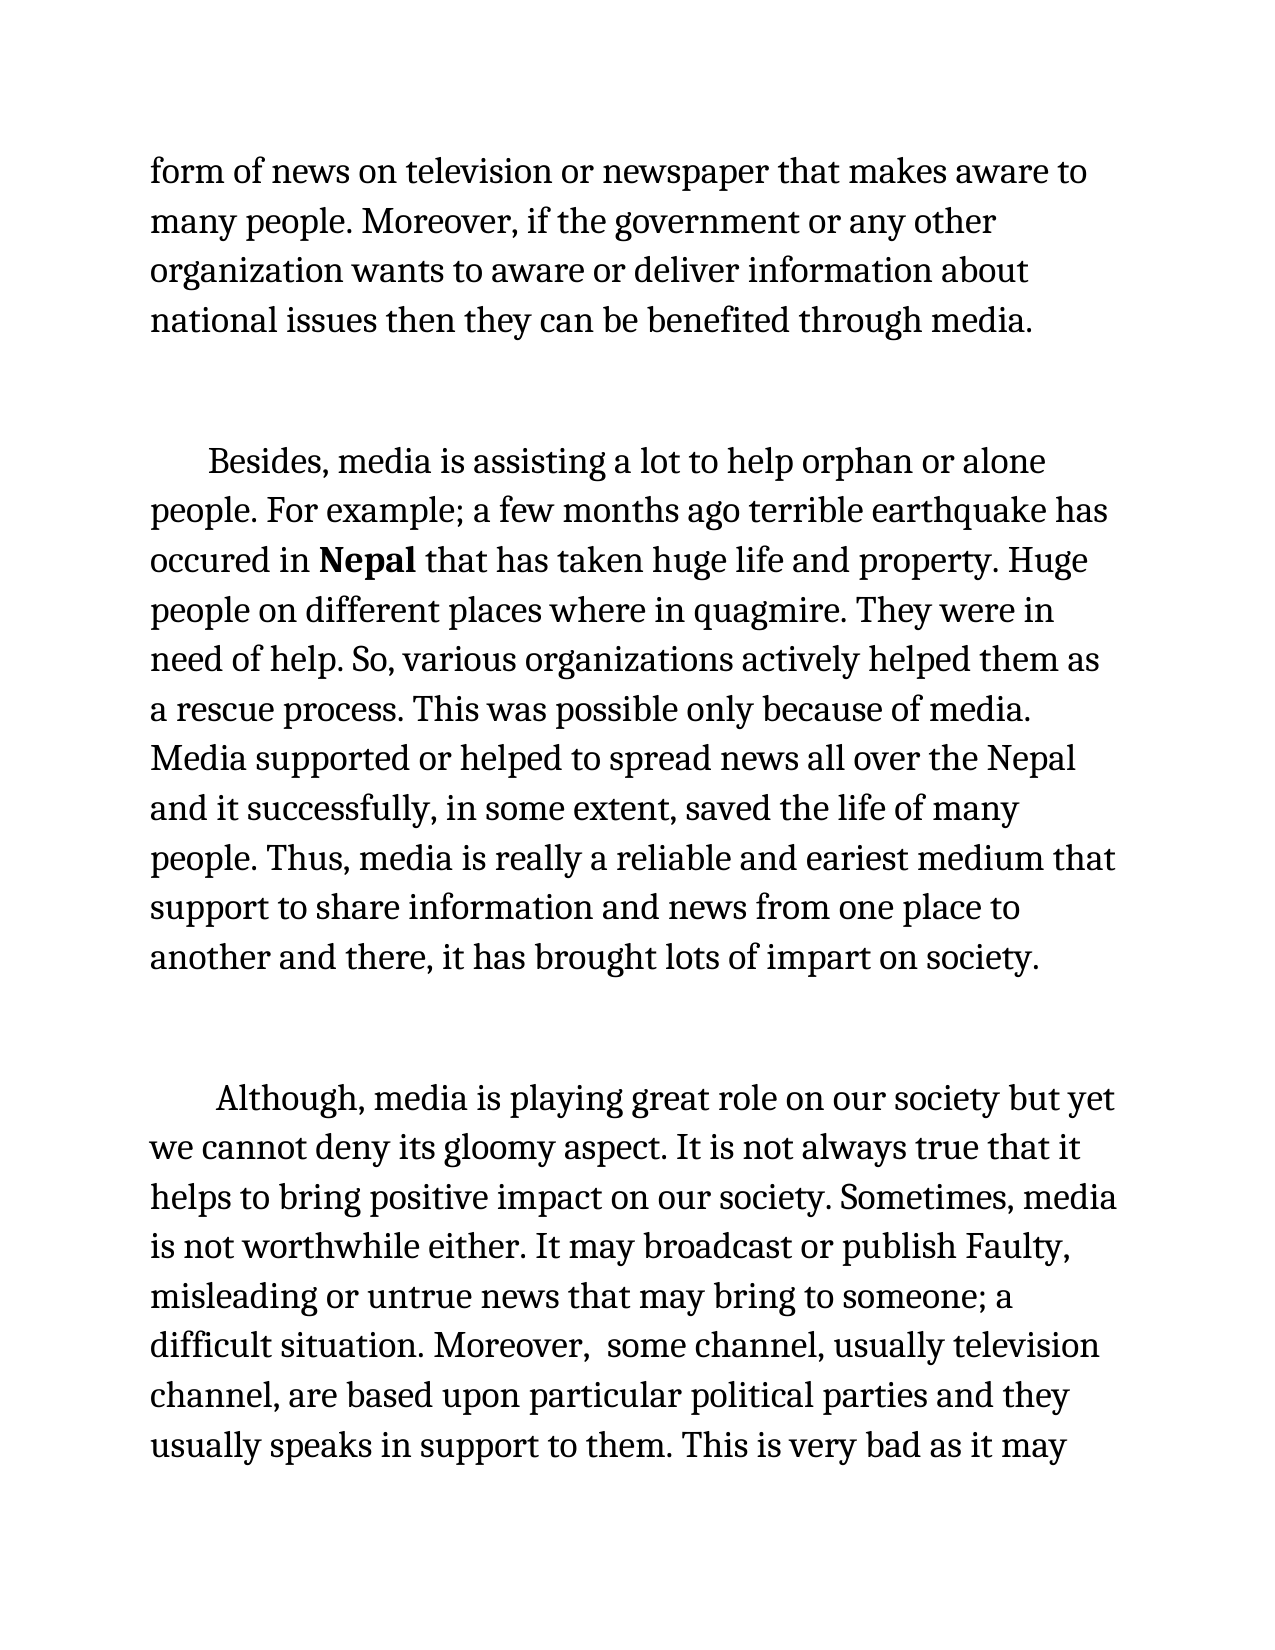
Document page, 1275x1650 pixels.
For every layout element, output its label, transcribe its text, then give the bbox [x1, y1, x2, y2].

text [150, 1076, 1125, 1466]
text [150, 150, 1125, 342]
text Besides, media is assisting a lot to help orphan or alone people. For example; a few months ago terrible earthquake has occured in Nepal that has taken huge life and property. Huge people on different places where in quagmire. They were in need of help. So, various organizations actively helped them as a rescue process. This was possible only because of media. Media supported or helped to spread news all over the Nepal and it successfully, in some extent, saved the life of many people. Thus, media is really a reliable and eariest medium that support to share information and news from one place to another and there, it has brought lots of impart on society. [150, 439, 1125, 978]
